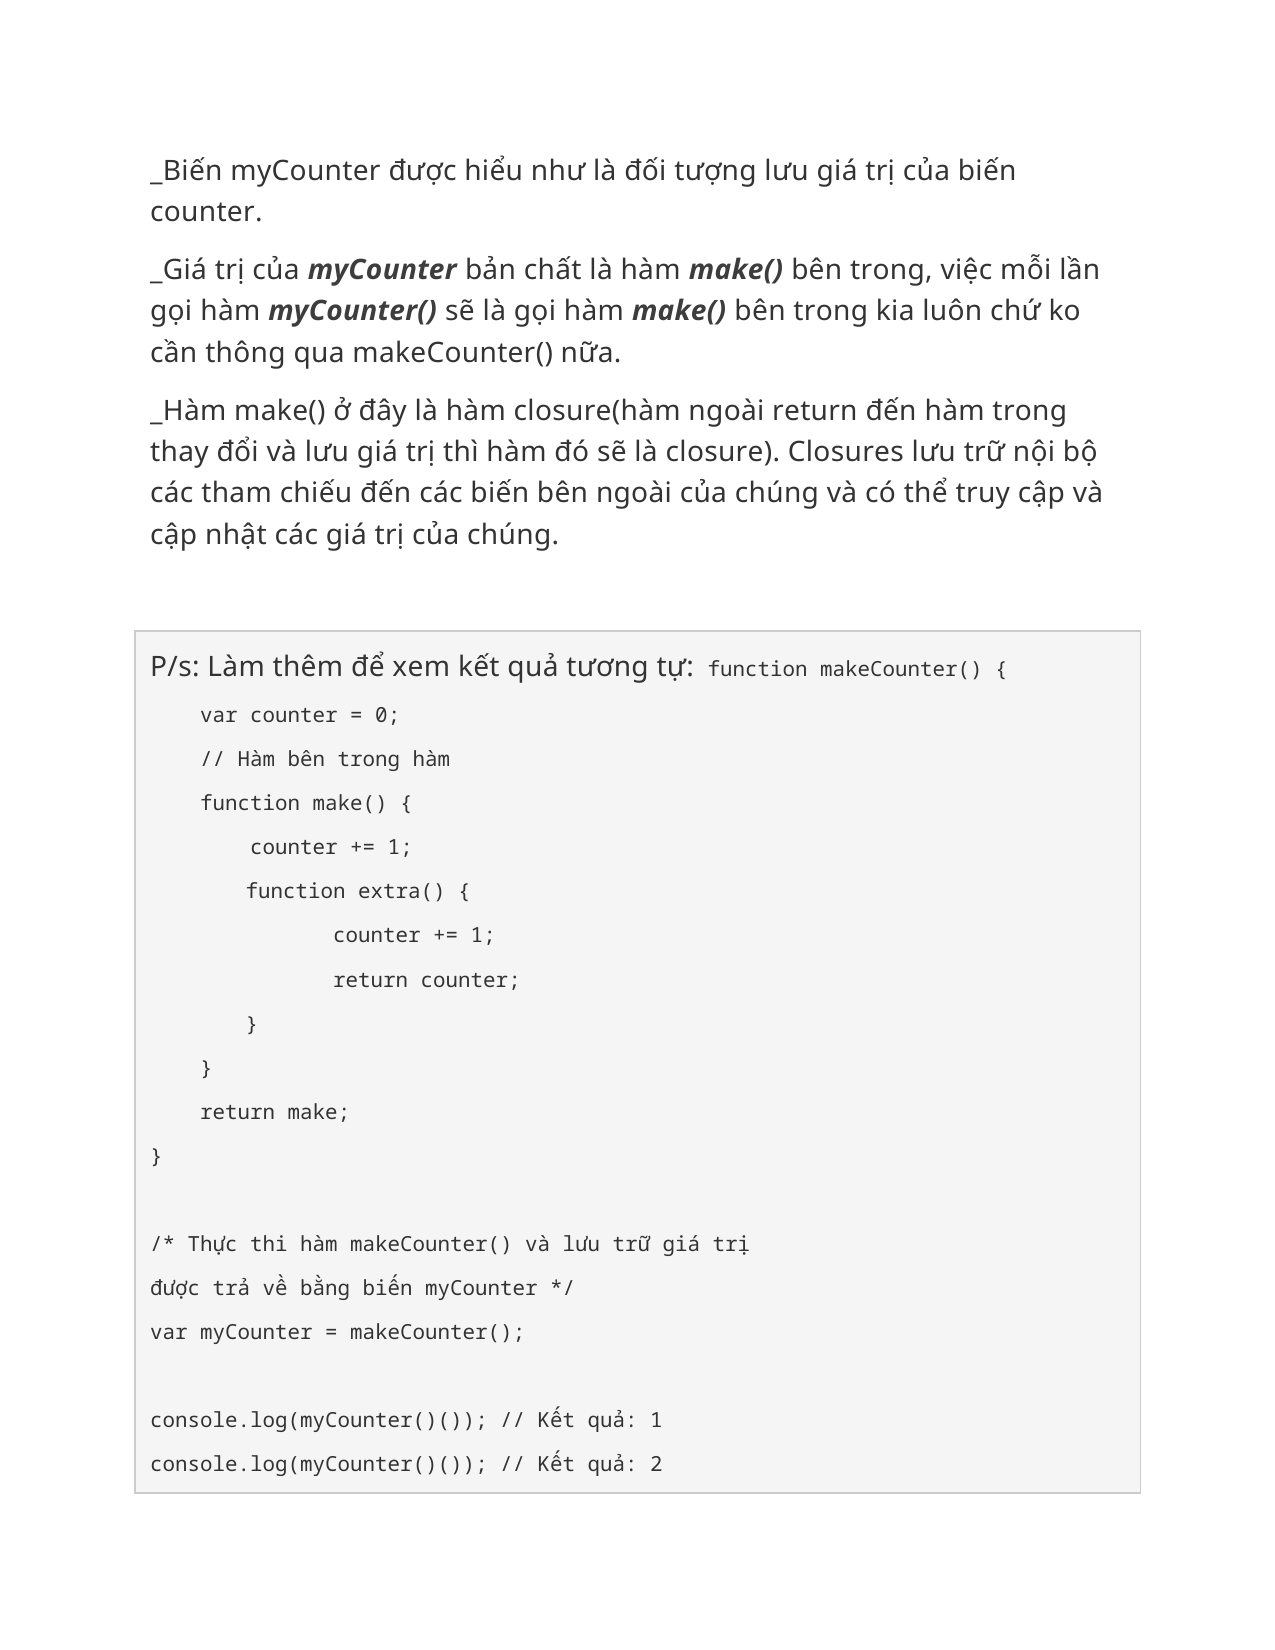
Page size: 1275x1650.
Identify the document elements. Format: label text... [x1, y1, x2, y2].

text console.log(myCounter()()); // Kết quả: 2 [136, 1433, 1140, 1492]
text function extra() { [136, 860, 1140, 904]
text return make; [136, 1081, 1140, 1125]
text _Biến myCounter được hiểu như là đối tượng lưu giá trị của biến counter. [150, 150, 1125, 230]
text function make() { [136, 772, 1140, 816]
text } [136, 993, 1140, 1037]
text // Hàm bên trong hàm [136, 728, 1140, 772]
text được trả về bằng biến myCounter */ [136, 1257, 1140, 1301]
text } [136, 1037, 1140, 1081]
text var myCounter = makeCounter(); [136, 1301, 1140, 1345]
text _Hàm make() ở đây là hàm closure(hàm ngoài return đến hàm trong thay đổi và lưu giá trị thì hàm đó sẽ là closure). Closures lưu trữ nội bộ các tham chiếu đến các biến bên ngoài của chúng và có thể truy cập và cập nhật các giá trị của chúng. [150, 390, 1125, 552]
text return counter; [136, 948, 1140, 993]
text var counter = 0; [136, 684, 1140, 728]
text _Giá trị của myCounter bản chất là hàm make() bên trong, việc mỗi lần gọi hàm myCounter() sẽ là gọi hàm make() bên trong kia luôn chứ ko cần thông qua makeCounter() nữa. [150, 249, 1125, 370]
text counter += 1; [136, 816, 1140, 860]
text counter += 1; [136, 904, 1140, 948]
text P/s: Làm thêm để xem kết quả tương tự: function makeCounter() { [136, 632, 1140, 684]
text } [136, 1125, 1140, 1169]
text console.log(myCounter()()); // Kết quả: 1 [136, 1389, 1140, 1433]
text /* Thực thi hàm makeCounter() và lưu trữ giá trị [136, 1213, 1140, 1257]
